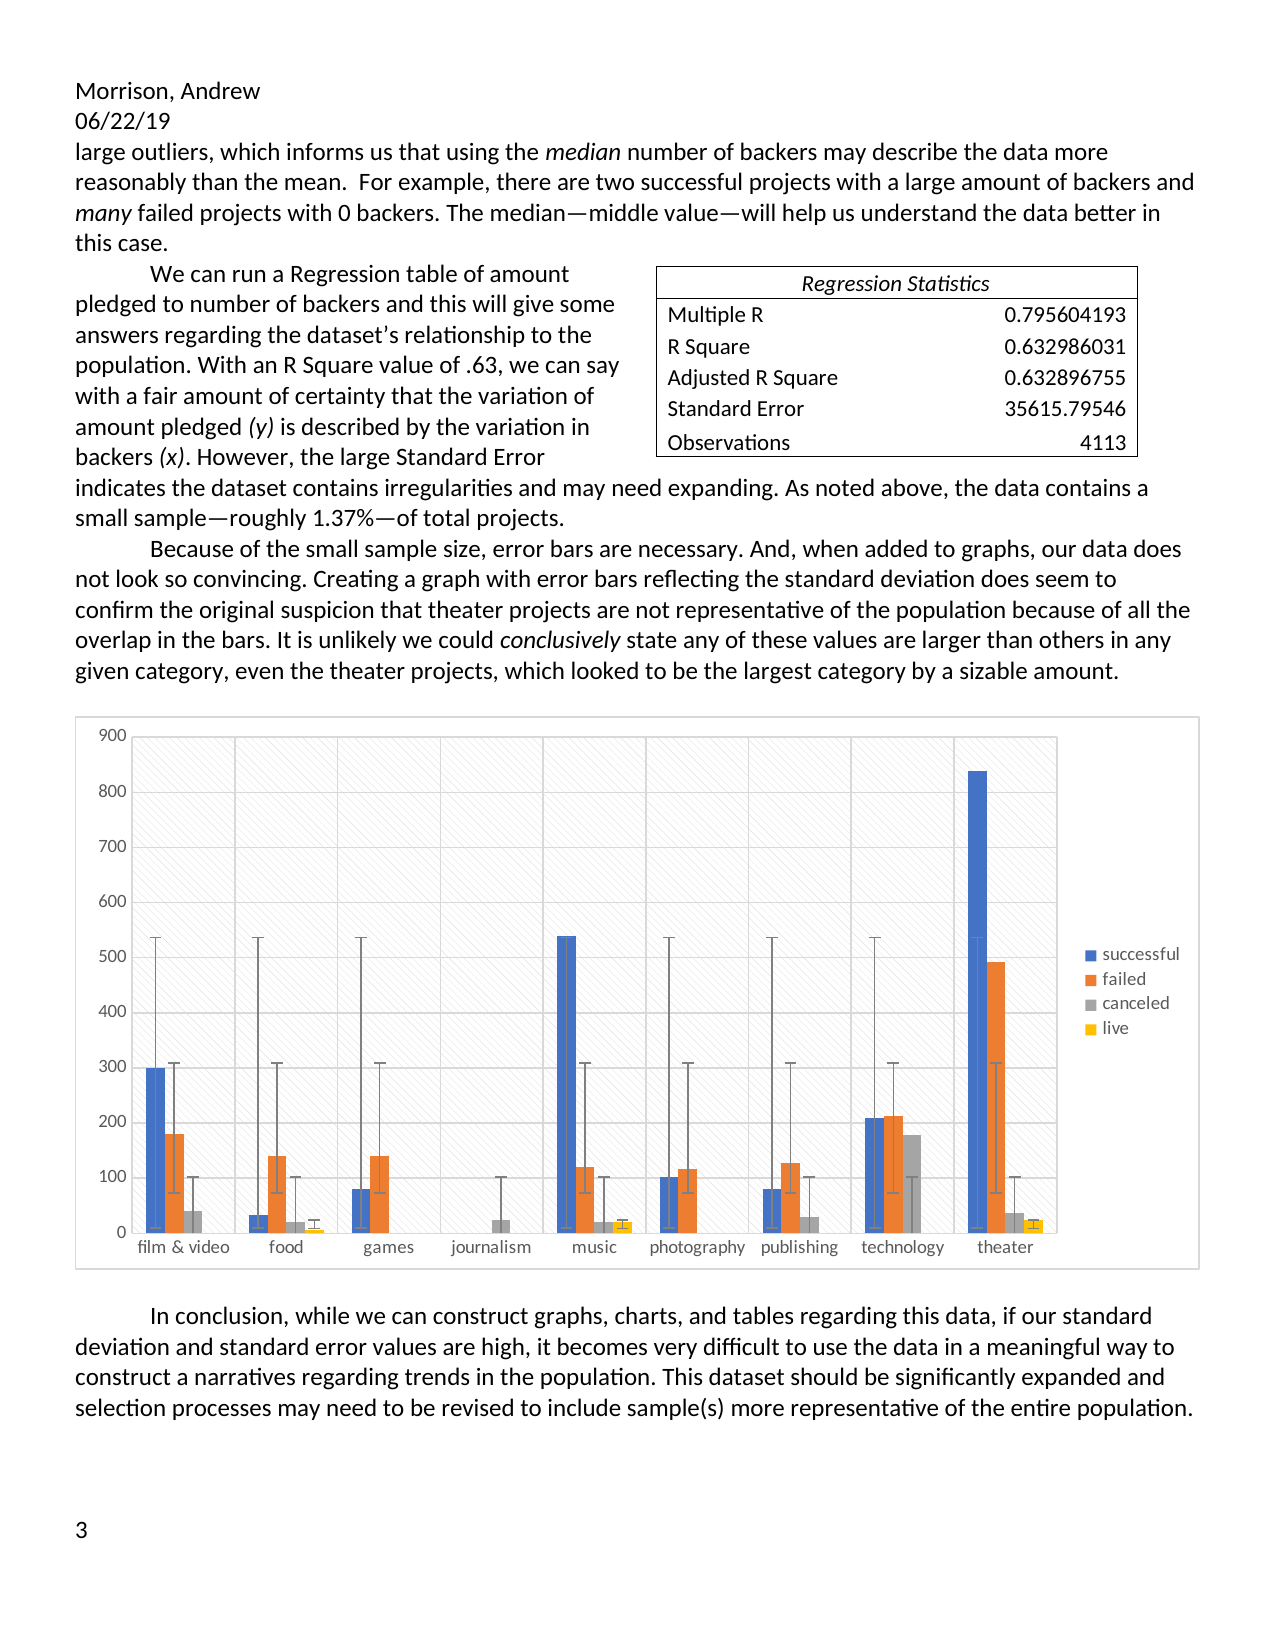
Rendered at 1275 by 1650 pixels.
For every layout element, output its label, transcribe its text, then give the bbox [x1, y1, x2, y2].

table_header Regression Statistics [657, 267, 1137, 297]
text In conclusion, while we can construct graphs, charts, and tables regarding this data, if our standard deviation and standard error values are high, it becomes very difficult to use the data in a meaningful way to construct a narratives regarding trends in the population. This dataset should be significantly expanded and selection processes may need to be revised to include sample(s) more representative of the entire population. [75, 1301, 1200, 1423]
table_cell 0.632896755 [936, 360, 1137, 391]
table_cell 0.632986031 [936, 329, 1137, 360]
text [75, 136, 1200, 258]
table_cell Multiple R [657, 299, 936, 329]
table_cell 35615.79546 [936, 391, 1137, 422]
table_cell Observations [657, 423, 936, 456]
table_cell Adjusted R Square [657, 360, 936, 391]
table_cell 4113 [936, 423, 1137, 456]
table_cell Standard Error [657, 391, 936, 422]
table_cell 0.795604193 [936, 299, 1137, 329]
text We can run a Regression table of amount pledged to number of backers and this will give some answers regarding the dataset’s relationship to the population. With an R Square value of .63, we can say with a fair amount of certainty that the variation of amount pledged (y) is described by the variation in backers (x). However, the large Standard Error indicates the dataset contains irregularities and may need expanding. As noted above, the data contains a small sample—roughly 1.37%—of total projects. [75, 258, 1200, 533]
text Because of the small sample size, error bars are necessary. And, when added to graphs, our data does not look so convincing. Creating a graph with error bars reflecting the standard deviation does seem to confirm the original suspicion that theater projects are not representative of the population because of all the overlap in the bars. It is unlikely we could conclusively state any of these values are larger than others in any given category, even the theater projects, which looked to be the largest category by a sizable amount. [75, 533, 1200, 685]
table_cell R Square [657, 329, 936, 360]
